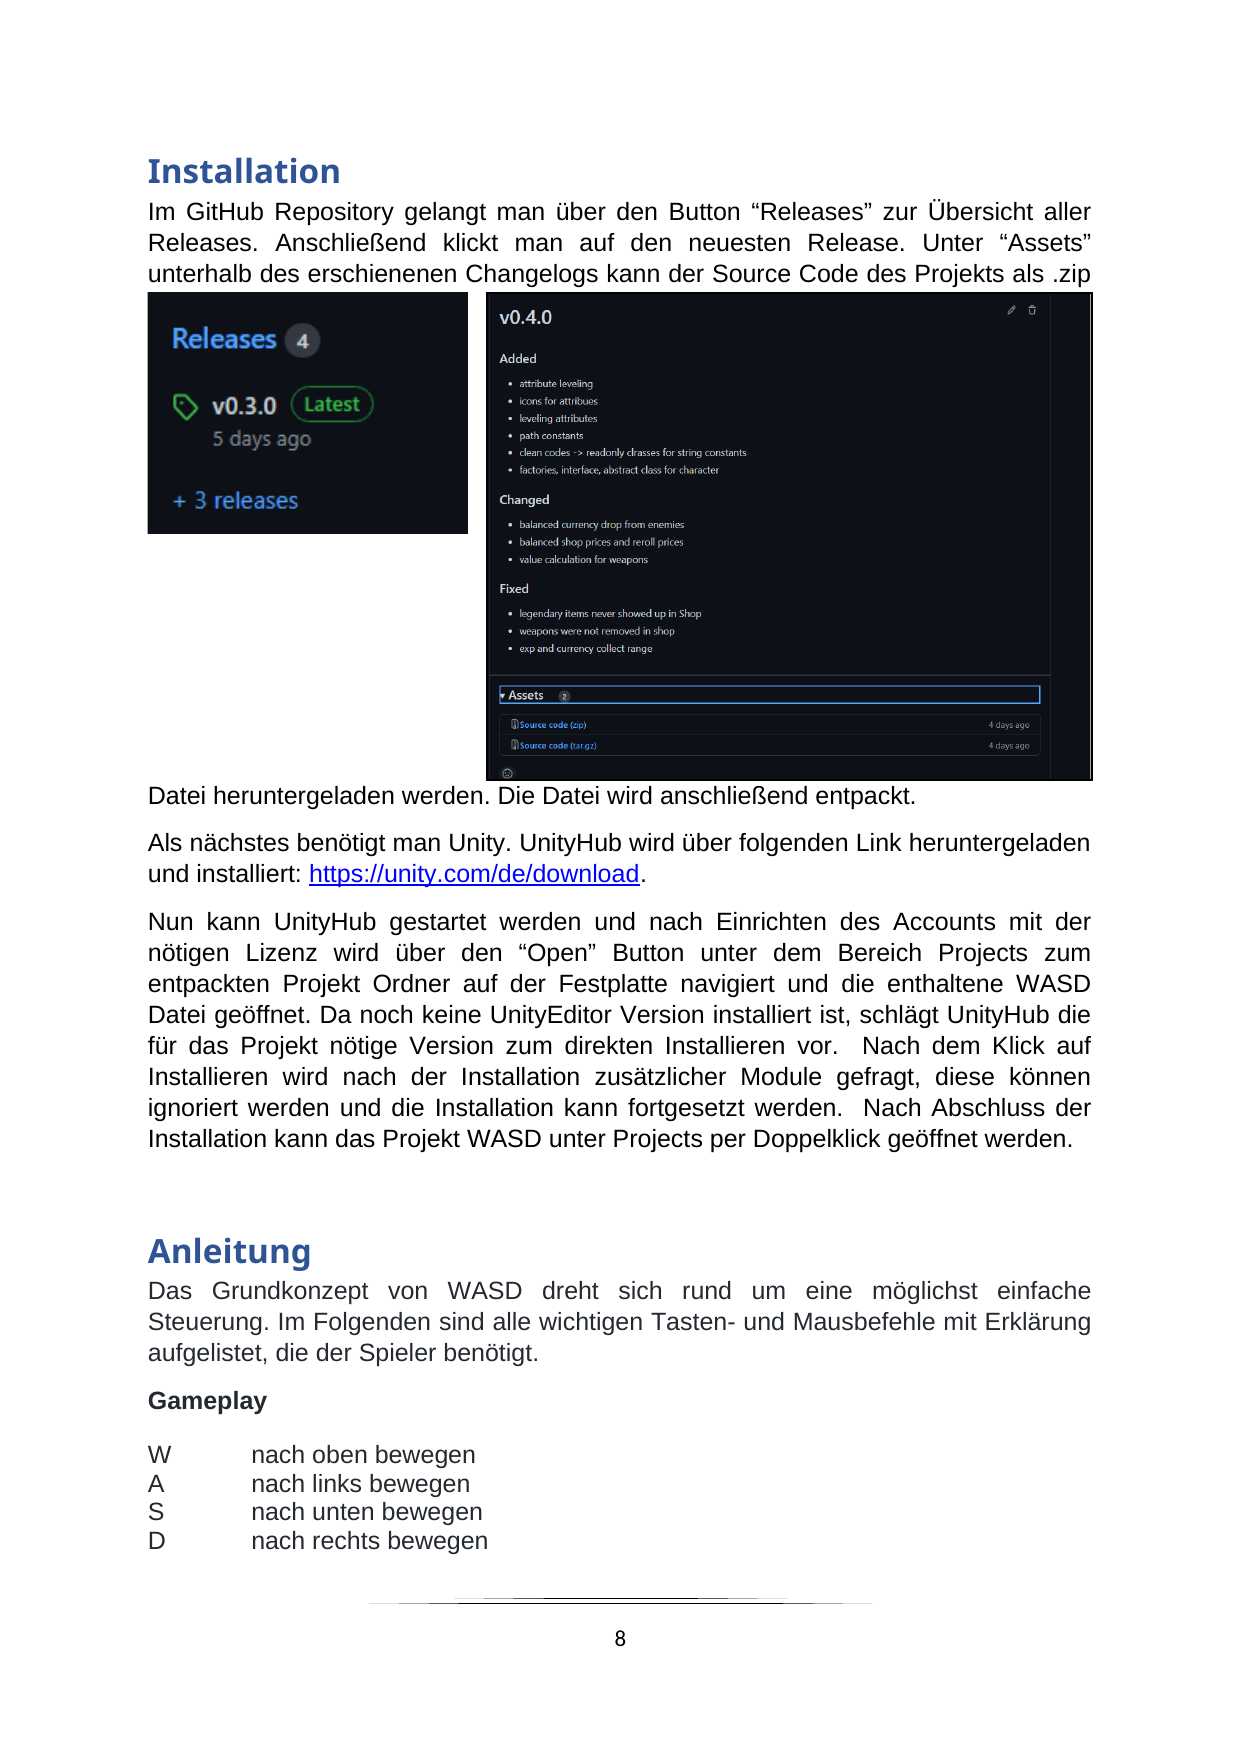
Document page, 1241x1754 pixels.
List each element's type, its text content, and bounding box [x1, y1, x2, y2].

text Als nächstes benötigt man Unity. UnityHub wird über folgenden Link heruntergeladen und installiert: https://unity.com/de/download. [148, 828, 1093, 888]
text Nun kann UnityHub gestartet werden und nach Einrichten des Accounts mit der nötigen Lizenz wird über den “Open” Button unter dem Bereich Projects zum entpackten Projekt Ordner auf der Festplatte navigiert und die enthaltene WASD Datei geöffnet. Da noch keine UnityEditor Version installiert ist, schlägt UnityHub die für das Projekt nötige Version zum direkten Installieren vor. Nach dem Klick auf Installieren wird nach der Installation zusätzlicher Module gefragt, diese können ignoriert werden und die Installation kann fortgesetzt werden. Nach Abschluss der Installation kann das Projekt WASD unter Projects per Doppelklick geöffnet werden. [148, 907, 1093, 1153]
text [148, 1440, 1093, 1555]
subtitle Installation [148, 148, 1093, 193]
text Das Grundkonzept von WASD dreht sich rund um eine möglichst einfache Steuerung. Im Folgenden sind alle wichtigen Tasten- und Mausbefehle mit Erklärung aufgelistet, die der Spieler benötigt. [148, 1276, 1093, 1367]
text Gameplay [148, 1386, 1093, 1415]
picture [488, 294, 1091, 779]
picture [147, 292, 468, 534]
subtitle Anleitung [148, 1227, 1093, 1273]
